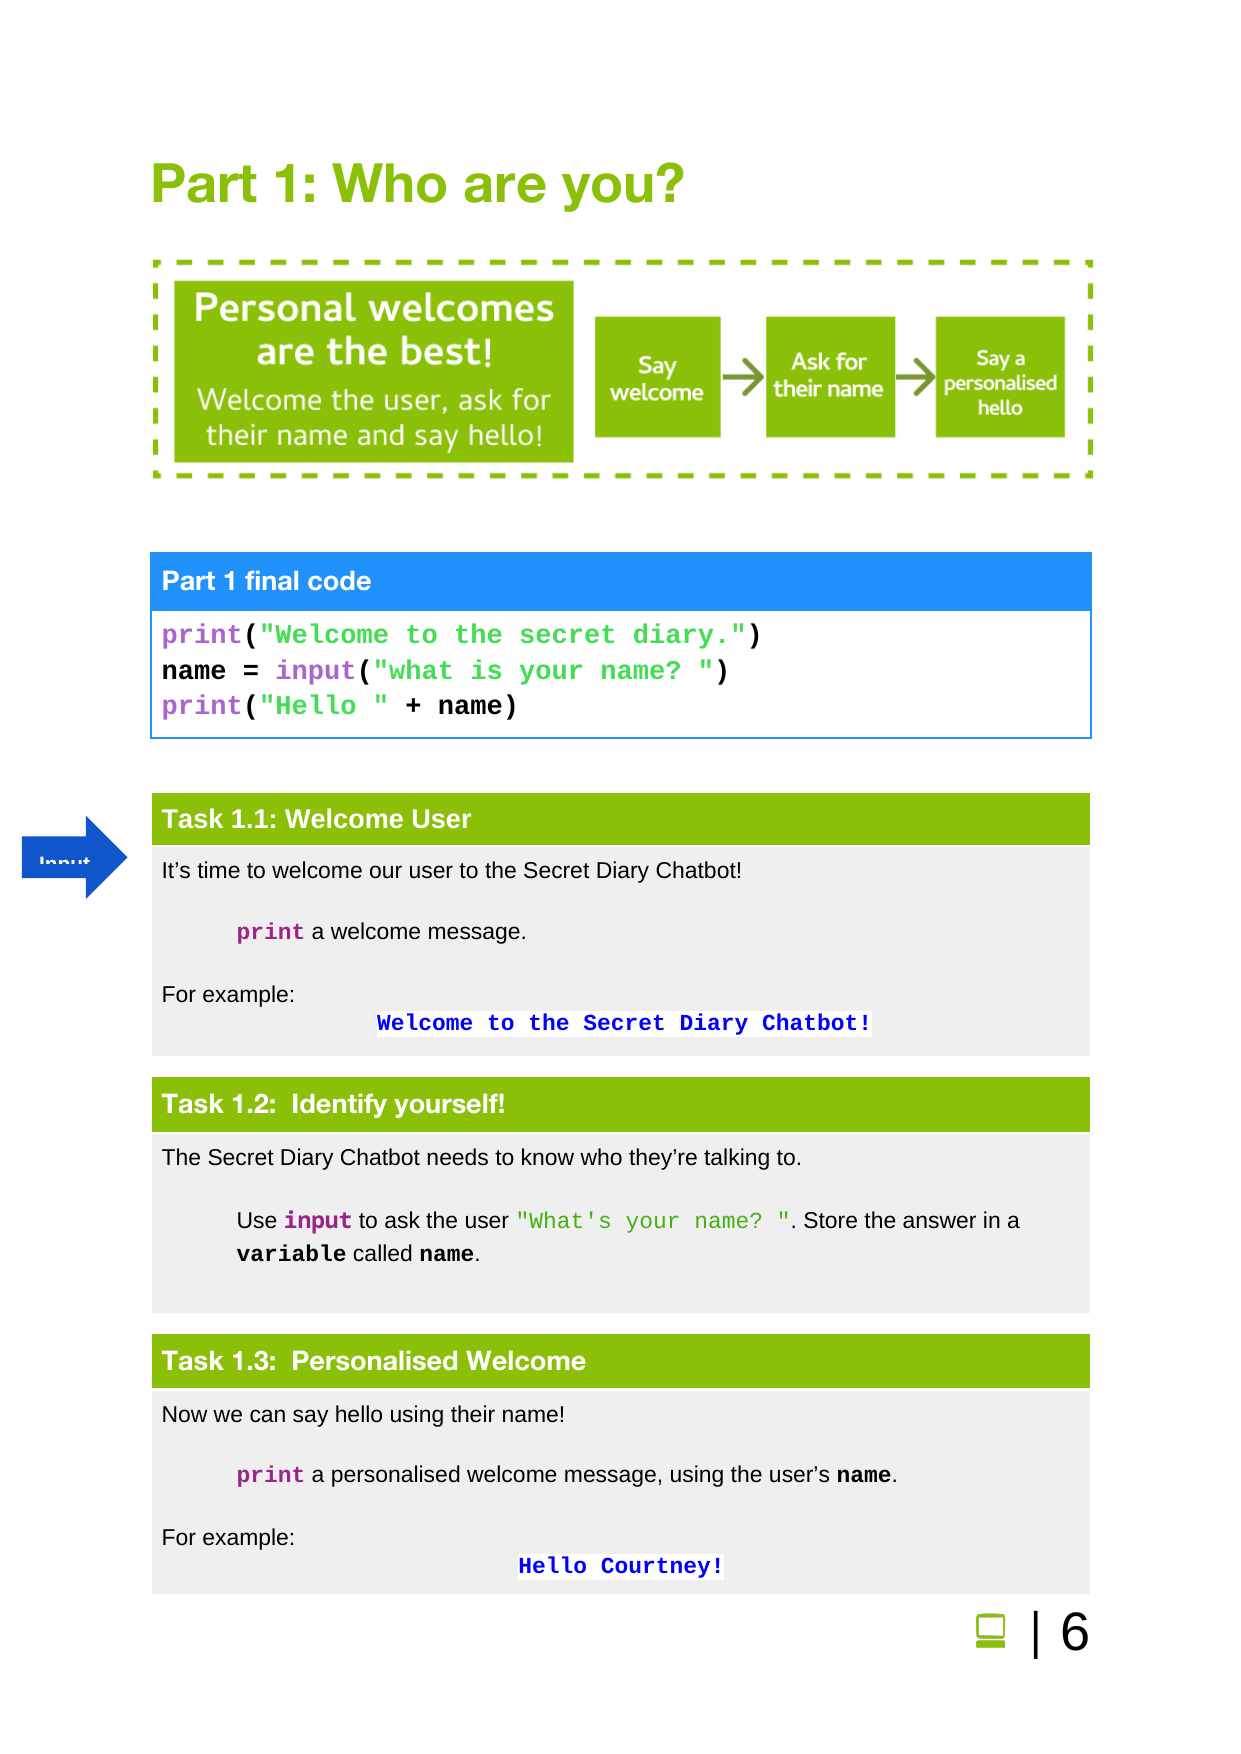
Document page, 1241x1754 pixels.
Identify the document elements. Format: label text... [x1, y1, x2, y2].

table_cell print("Welcome to the secret diary.") name = input("what is your name? ") print("Hello " + name) [152, 611, 1090, 737]
picture [153, 259, 1094, 479]
table_header Part 1 final code [152, 554, 1090, 609]
subtitle Part 1: Who are you? [150, 150, 1090, 218]
table_header Task 1.2: Identify yourself! [152, 1077, 1090, 1132]
table_cell Now we can say hello using their name! print a personalised welcome message, using the user’s name. For example: Hello Courtney! [152, 1391, 1090, 1594]
table_header Task 1.3: Personalised Welcome [152, 1334, 1090, 1388]
picture [968, 1610, 1011, 1650]
table_cell The Secret Diary Chatbot needs to know who they’re talking to. Use input to ask the user "What's your name? ". Store the answer in a variable called name. [152, 1134, 1090, 1313]
table_header Task 1.1: Welcome User [152, 793, 1090, 845]
table_cell It’s time to welcome our user to the Secret Diary Chatbot! print a welcome message. For example: Welcome to the Secret Diary Chatbot! [152, 847, 1090, 1056]
